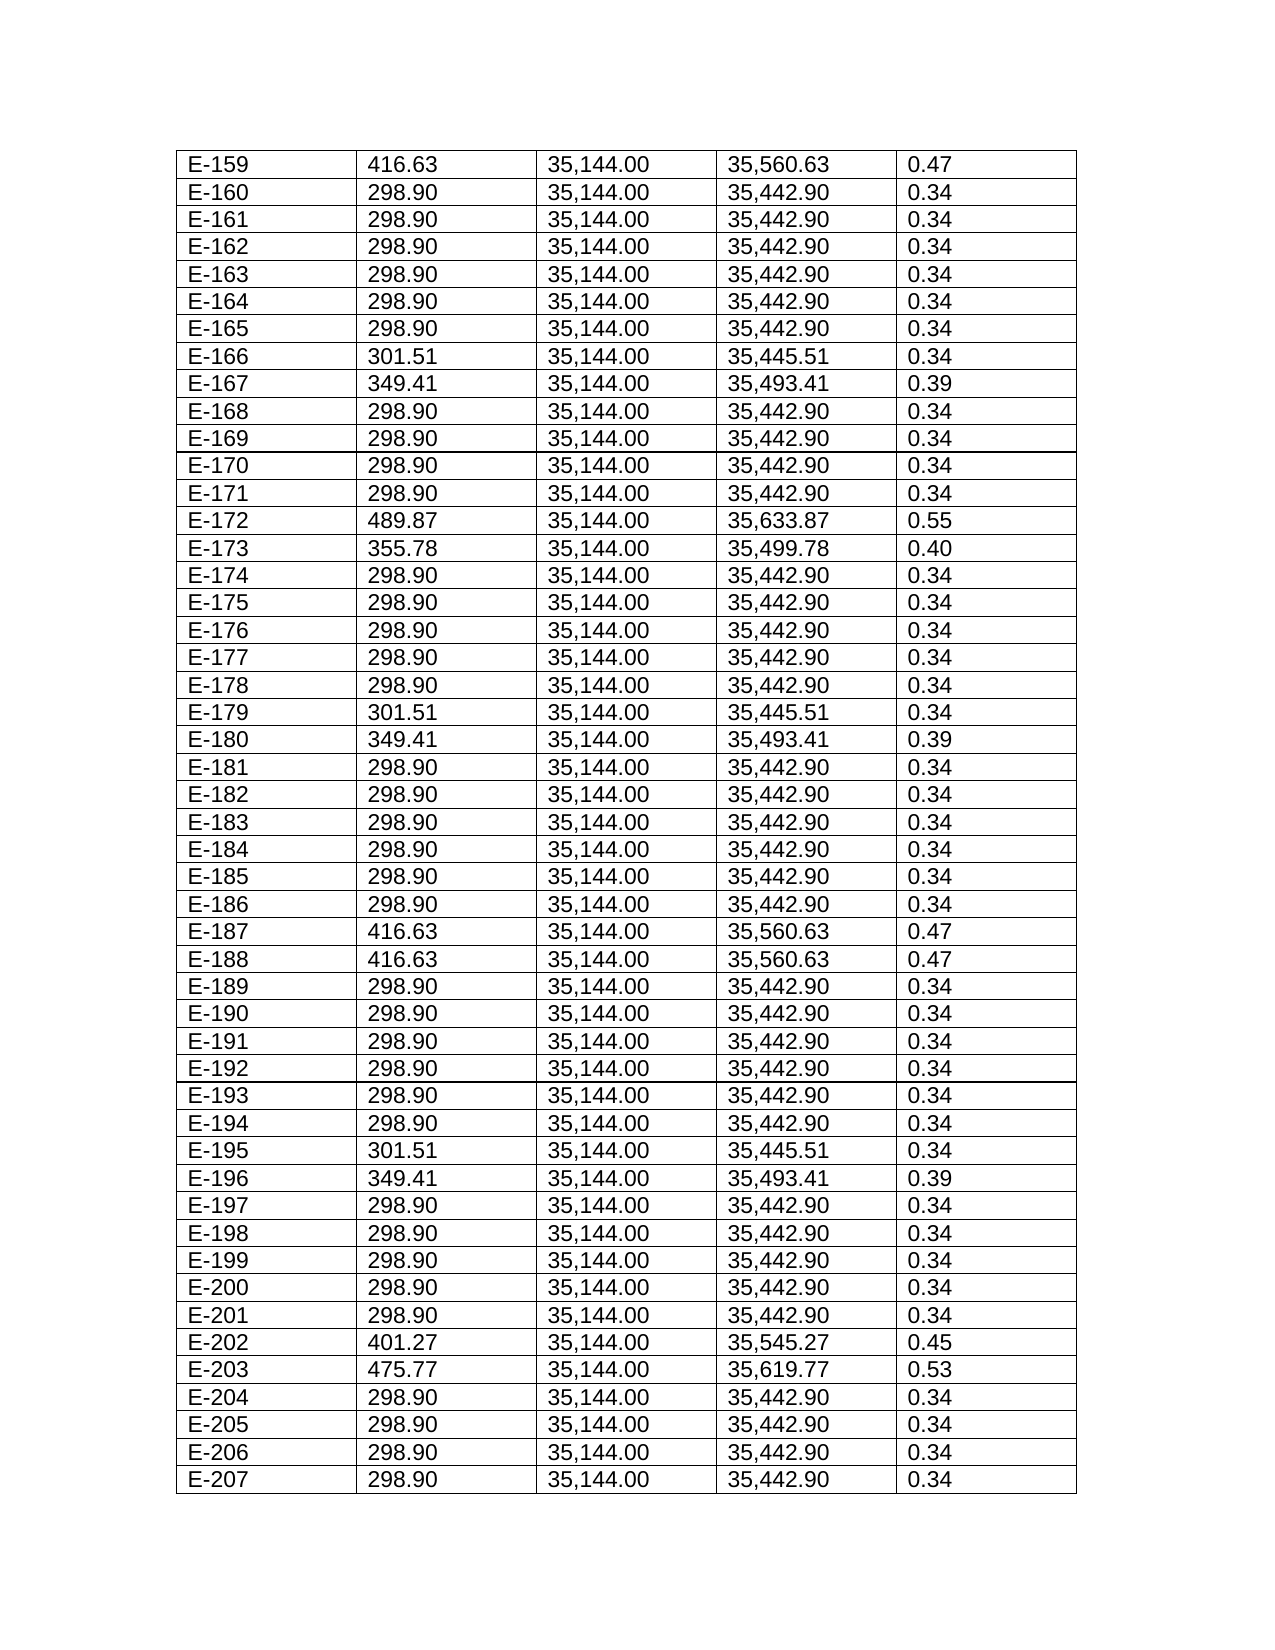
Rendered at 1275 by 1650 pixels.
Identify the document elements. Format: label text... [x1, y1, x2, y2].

table_cell E-192 [177, 1055, 356, 1081]
table_cell 0.34 [897, 781, 1076, 807]
table_cell 35,442.90 [717, 1055, 896, 1081]
table_cell 35,144.00 [537, 233, 716, 259]
table_cell 0.34 [897, 398, 1076, 424]
table_cell 35,144.00 [537, 261, 716, 287]
table_cell 35,144.00 [537, 672, 716, 698]
table_cell 298.90 [357, 1411, 536, 1438]
table_cell 0.34 [897, 1192, 1076, 1218]
table_cell 35,144.00 [537, 1302, 716, 1328]
table_cell 35,144.00 [537, 1192, 716, 1218]
table_cell E-166 [177, 343, 356, 369]
table_cell 35,442.90 [717, 617, 896, 643]
table_cell 475.77 [357, 1356, 536, 1383]
table_cell 35,442.90 [717, 315, 896, 342]
table_cell E-164 [177, 288, 356, 314]
table_cell E-163 [177, 261, 356, 287]
table_cell 416.63 [357, 918, 536, 944]
table_cell 35,144.00 [537, 699, 716, 725]
table_cell 0.34 [897, 343, 1076, 369]
table_cell E-174 [177, 562, 356, 588]
table_cell 35,445.51 [717, 1137, 896, 1164]
table_cell E-170 [177, 453, 356, 479]
table_cell 35,619.77 [717, 1356, 896, 1383]
table_cell 35,144.00 [537, 507, 716, 533]
table_cell E-203 [177, 1356, 356, 1383]
table_cell 35,144.00 [537, 315, 716, 342]
table_cell E-171 [177, 480, 356, 506]
table_cell 401.27 [357, 1329, 536, 1355]
table_cell 35,442.90 [717, 891, 896, 917]
table_cell 298.90 [357, 754, 536, 780]
table_cell 298.90 [357, 453, 536, 479]
table_cell 0.34 [897, 1083, 1076, 1109]
table_cell 35,144.00 [537, 1083, 716, 1109]
table_cell 35,144.00 [537, 809, 716, 835]
table_cell E-179 [177, 699, 356, 725]
table_cell E-161 [177, 206, 356, 232]
table_cell 298.90 [357, 1247, 536, 1273]
table_cell E-195 [177, 1137, 356, 1164]
table_cell 35,144.00 [537, 589, 716, 616]
table_cell 35,144.00 [537, 754, 716, 780]
table_cell 35,144.00 [537, 179, 716, 205]
table_cell 0.34 [897, 233, 1076, 259]
table_cell 298.90 [357, 891, 536, 917]
table_cell E-183 [177, 809, 356, 835]
table_cell 0.47 [897, 151, 1076, 177]
table_cell 349.41 [357, 726, 536, 753]
table_cell 0.34 [897, 699, 1076, 725]
table_cell 35,144.00 [537, 891, 716, 917]
table_cell 35,442.90 [717, 1247, 896, 1273]
table_cell 298.90 [357, 809, 536, 835]
table_cell E-178 [177, 672, 356, 698]
table_cell 35,445.51 [717, 699, 896, 725]
table_cell 298.90 [357, 617, 536, 643]
table_cell 35,144.00 [537, 288, 716, 314]
table_cell 35,442.90 [717, 1384, 896, 1410]
table_cell 298.90 [357, 836, 536, 862]
table_cell 298.90 [357, 179, 536, 205]
table_cell E-176 [177, 617, 356, 643]
table_cell 0.34 [897, 425, 1076, 451]
table_cell 489.87 [357, 507, 536, 533]
table_cell 35,442.90 [717, 206, 896, 232]
table_cell 35,144.00 [537, 836, 716, 862]
table_cell 35,144.00 [537, 1137, 716, 1164]
table_cell 35,144.00 [537, 343, 716, 369]
table_cell E-177 [177, 644, 356, 671]
table_cell 298.90 [357, 1055, 536, 1081]
table_cell 35,442.90 [717, 261, 896, 287]
table_cell E-173 [177, 535, 356, 561]
table_cell 35,442.90 [717, 1302, 896, 1328]
table_cell 0.40 [897, 535, 1076, 561]
table_cell 0.39 [897, 1165, 1076, 1191]
table_cell E-186 [177, 891, 356, 917]
table_cell 0.34 [897, 261, 1076, 287]
table_cell 0.34 [897, 1000, 1076, 1027]
table_cell 35,144.00 [537, 1110, 716, 1136]
table_cell 298.90 [357, 863, 536, 890]
table_cell 298.90 [357, 1466, 536, 1492]
table_cell E-189 [177, 973, 356, 999]
table_cell 298.90 [357, 288, 536, 314]
table_cell 298.90 [357, 1028, 536, 1054]
table_cell 35,144.00 [537, 644, 716, 671]
table_cell 298.90 [357, 644, 536, 671]
table_cell 35,442.90 [717, 754, 896, 780]
table_cell 0.34 [897, 1110, 1076, 1136]
table_cell E-172 [177, 507, 356, 533]
table_cell 35,442.90 [717, 1000, 896, 1027]
table_cell 35,442.90 [717, 398, 896, 424]
table_cell 35,442.90 [717, 1411, 896, 1438]
table_cell 349.41 [357, 1165, 536, 1191]
table_cell 0.45 [897, 1329, 1076, 1355]
table_cell 35,144.00 [537, 480, 716, 506]
table_cell 35,442.90 [717, 781, 896, 807]
table_cell 35,560.63 [717, 946, 896, 972]
table_cell E-193 [177, 1083, 356, 1109]
table_cell 0.34 [897, 589, 1076, 616]
table_cell 298.90 [357, 1110, 536, 1136]
table_cell 35,442.90 [717, 1274, 896, 1301]
table_cell E-205 [177, 1411, 356, 1438]
table_cell 0.34 [897, 617, 1076, 643]
table_cell 416.63 [357, 946, 536, 972]
table_cell 35,442.90 [717, 288, 896, 314]
table_cell 298.90 [357, 1000, 536, 1027]
table_cell 298.90 [357, 315, 536, 342]
table_cell 35,442.90 [717, 480, 896, 506]
table_cell 0.34 [897, 288, 1076, 314]
table_cell 35,442.90 [717, 644, 896, 671]
table_cell E-201 [177, 1302, 356, 1328]
table_cell 0.34 [897, 863, 1076, 890]
table_cell 0.34 [897, 179, 1076, 205]
table_cell 298.90 [357, 672, 536, 698]
table_cell 0.34 [897, 891, 1076, 917]
table_cell 35,445.51 [717, 343, 896, 369]
table_cell 35,144.00 [537, 206, 716, 232]
table_cell E-206 [177, 1439, 356, 1465]
table_cell 35,144.00 [537, 1411, 716, 1438]
table_cell 0.34 [897, 562, 1076, 588]
table_cell 35,493.41 [717, 726, 896, 753]
table_cell 35,144.00 [537, 973, 716, 999]
table_cell 35,442.90 [717, 179, 896, 205]
table_cell E-160 [177, 179, 356, 205]
table_cell 35,442.90 [717, 1028, 896, 1054]
table_cell 298.90 [357, 1384, 536, 1410]
table_cell 35,442.90 [717, 863, 896, 890]
table_cell 0.39 [897, 726, 1076, 753]
table_cell 349.41 [357, 370, 536, 397]
table_cell E-187 [177, 918, 356, 944]
table_cell 0.47 [897, 918, 1076, 944]
table_cell E-198 [177, 1220, 356, 1246]
table_cell 35,144.00 [537, 1356, 716, 1383]
table_cell 35,144.00 [537, 863, 716, 890]
table_cell 298.90 [357, 1192, 536, 1218]
table_cell 35,442.90 [717, 1083, 896, 1109]
table_cell 301.51 [357, 343, 536, 369]
table_cell 0.34 [897, 1466, 1076, 1492]
table_cell 298.90 [357, 589, 536, 616]
table_cell 35,144.00 [537, 425, 716, 451]
table_cell 0.55 [897, 507, 1076, 533]
table_cell 298.90 [357, 1274, 536, 1301]
table_cell 298.90 [357, 1302, 536, 1328]
table_cell 301.51 [357, 1137, 536, 1164]
table_cell 35,144.00 [537, 151, 716, 177]
table_cell 35,144.00 [537, 1274, 716, 1301]
table_cell 35,442.90 [717, 1192, 896, 1218]
table_cell 0.47 [897, 946, 1076, 972]
table_cell 35,442.90 [717, 453, 896, 479]
table_cell 0.34 [897, 1439, 1076, 1465]
table_cell 35,144.00 [537, 1028, 716, 1054]
table_cell 298.90 [357, 398, 536, 424]
table_cell 0.34 [897, 1247, 1076, 1273]
table_cell E-199 [177, 1247, 356, 1273]
table_cell 35,144.00 [537, 726, 716, 753]
table_cell E-190 [177, 1000, 356, 1027]
table_cell 0.34 [897, 1220, 1076, 1246]
table_cell E-194 [177, 1110, 356, 1136]
table_cell 0.34 [897, 1137, 1076, 1164]
table_cell 35,442.90 [717, 672, 896, 698]
table_cell 35,144.00 [537, 453, 716, 479]
table_cell E-162 [177, 233, 356, 259]
table_cell 35,144.00 [537, 1466, 716, 1492]
table_cell 0.34 [897, 453, 1076, 479]
table_cell E-165 [177, 315, 356, 342]
table_cell 35,442.90 [717, 1110, 896, 1136]
table_cell E-204 [177, 1384, 356, 1410]
table_cell 416.63 [357, 151, 536, 177]
table_cell 35,144.00 [537, 1439, 716, 1465]
table_cell E-188 [177, 946, 356, 972]
table_cell 0.34 [897, 1411, 1076, 1438]
table_cell 0.34 [897, 1274, 1076, 1301]
table_cell E-202 [177, 1329, 356, 1355]
table_cell 0.34 [897, 206, 1076, 232]
table_cell 0.39 [897, 370, 1076, 397]
table_cell 35,144.00 [537, 1220, 716, 1246]
table_cell 35,144.00 [537, 1247, 716, 1273]
table_cell 0.34 [897, 809, 1076, 835]
table_cell 35,144.00 [537, 1384, 716, 1410]
table_cell E-185 [177, 863, 356, 890]
table_cell E-207 [177, 1466, 356, 1492]
table_cell 35,499.78 [717, 535, 896, 561]
table_cell E-181 [177, 754, 356, 780]
table_cell 0.53 [897, 1356, 1076, 1383]
table_cell 35,442.90 [717, 233, 896, 259]
table_cell 298.90 [357, 233, 536, 259]
table_cell 35,493.41 [717, 1165, 896, 1191]
table_cell 35,442.90 [717, 836, 896, 862]
table_cell 0.34 [897, 1028, 1076, 1054]
table_cell E-197 [177, 1192, 356, 1218]
table_cell 35,560.63 [717, 151, 896, 177]
table_cell 35,442.90 [717, 1466, 896, 1492]
table_cell 298.90 [357, 480, 536, 506]
table_cell 298.90 [357, 781, 536, 807]
table_cell E-175 [177, 589, 356, 616]
table_cell 0.34 [897, 836, 1076, 862]
table_cell E-184 [177, 836, 356, 862]
table_cell 298.90 [357, 1220, 536, 1246]
table_cell E-180 [177, 726, 356, 753]
table_cell 298.90 [357, 206, 536, 232]
table_cell 298.90 [357, 261, 536, 287]
table_cell 35,560.63 [717, 918, 896, 944]
table_cell E-167 [177, 370, 356, 397]
table_cell 35,442.90 [717, 589, 896, 616]
table_cell 0.34 [897, 754, 1076, 780]
table_cell 298.90 [357, 425, 536, 451]
table_cell 35,442.90 [717, 1439, 896, 1465]
table_cell 0.34 [897, 672, 1076, 698]
table_cell 35,144.00 [537, 398, 716, 424]
table_cell E-159 [177, 151, 356, 177]
table_cell 35,144.00 [537, 1000, 716, 1027]
table_cell 35,144.00 [537, 370, 716, 397]
table_cell 298.90 [357, 562, 536, 588]
table_cell E-191 [177, 1028, 356, 1054]
table_cell 35,442.90 [717, 1220, 896, 1246]
table_cell 0.34 [897, 1302, 1076, 1328]
table_cell 35,144.00 [537, 617, 716, 643]
table_cell 298.90 [357, 1083, 536, 1109]
table_cell E-169 [177, 425, 356, 451]
table_cell 35,493.41 [717, 370, 896, 397]
table_cell 0.34 [897, 480, 1076, 506]
table_cell 0.34 [897, 315, 1076, 342]
table_cell 35,144.00 [537, 562, 716, 588]
table_cell 35,442.90 [717, 809, 896, 835]
table_cell 35,633.87 [717, 507, 896, 533]
table_cell 301.51 [357, 699, 536, 725]
table_cell 0.34 [897, 644, 1076, 671]
table_cell E-200 [177, 1274, 356, 1301]
table_cell 298.90 [357, 973, 536, 999]
table_cell 0.34 [897, 1384, 1076, 1410]
table_cell E-196 [177, 1165, 356, 1191]
table_cell E-168 [177, 398, 356, 424]
table_cell E-182 [177, 781, 356, 807]
table_cell 355.78 [357, 535, 536, 561]
table_cell 298.90 [357, 1439, 536, 1465]
table_cell 35,442.90 [717, 562, 896, 588]
table_cell 35,144.00 [537, 535, 716, 561]
table_cell 35,144.00 [537, 1055, 716, 1081]
table_cell 35,545.27 [717, 1329, 896, 1355]
table_cell 0.34 [897, 973, 1076, 999]
table_cell 35,144.00 [537, 781, 716, 807]
table_cell 35,442.90 [717, 973, 896, 999]
table_cell 35,144.00 [537, 1165, 716, 1191]
table_cell 35,144.00 [537, 918, 716, 944]
table_cell 35,442.90 [717, 425, 896, 451]
table_cell 35,144.00 [537, 946, 716, 972]
table_cell 0.34 [897, 1055, 1076, 1081]
table_cell 35,144.00 [537, 1329, 716, 1355]
